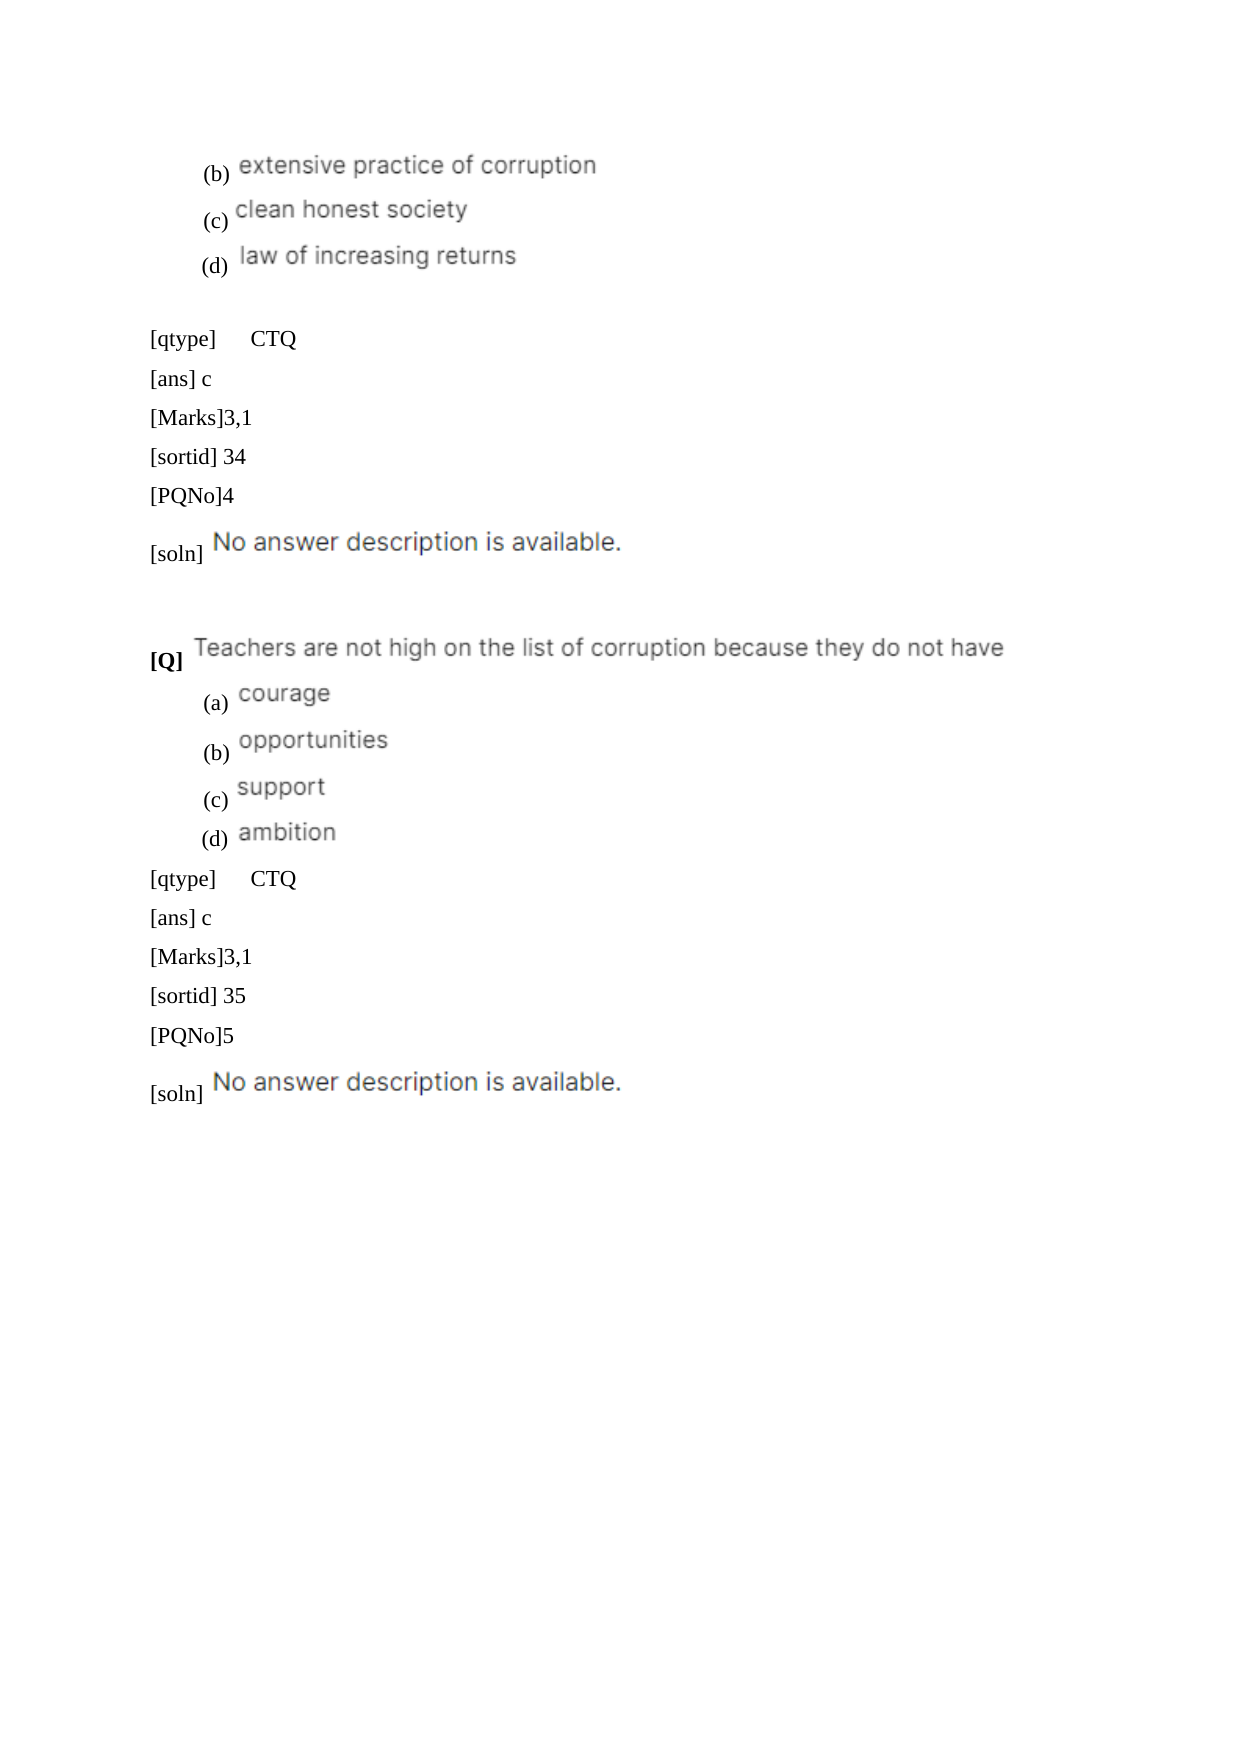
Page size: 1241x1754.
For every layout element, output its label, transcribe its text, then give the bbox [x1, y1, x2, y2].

text [qtype] CTQ [150, 318, 1090, 352]
picture [233, 239, 526, 274]
text (a) [150, 679, 1090, 716]
text [Marks]3,1 [150, 397, 1090, 430]
picture [208, 508, 623, 562]
picture [208, 1048, 623, 1102]
text [Marks]3,1 [150, 936, 1090, 970]
text [PQNo]4 [150, 475, 1090, 509]
text [ans] c [150, 897, 1090, 930]
picture [233, 771, 350, 808]
picture [188, 632, 1022, 669]
picture [233, 679, 351, 711]
text [qtype] CTQ [150, 858, 1090, 891]
text [sortid] 34 [150, 436, 1090, 469]
picture [233, 818, 342, 847]
text [sortid] 35 [150, 976, 1090, 1009]
text (c) [150, 192, 1090, 233]
text (c) [150, 772, 1090, 813]
text [ans] c [150, 358, 1090, 391]
text (d) [150, 818, 1090, 852]
text [PQNo]5 [150, 1015, 1090, 1048]
text (b) [150, 722, 1090, 766]
picture [235, 721, 404, 761]
picture [235, 150, 614, 182]
picture [233, 192, 475, 229]
